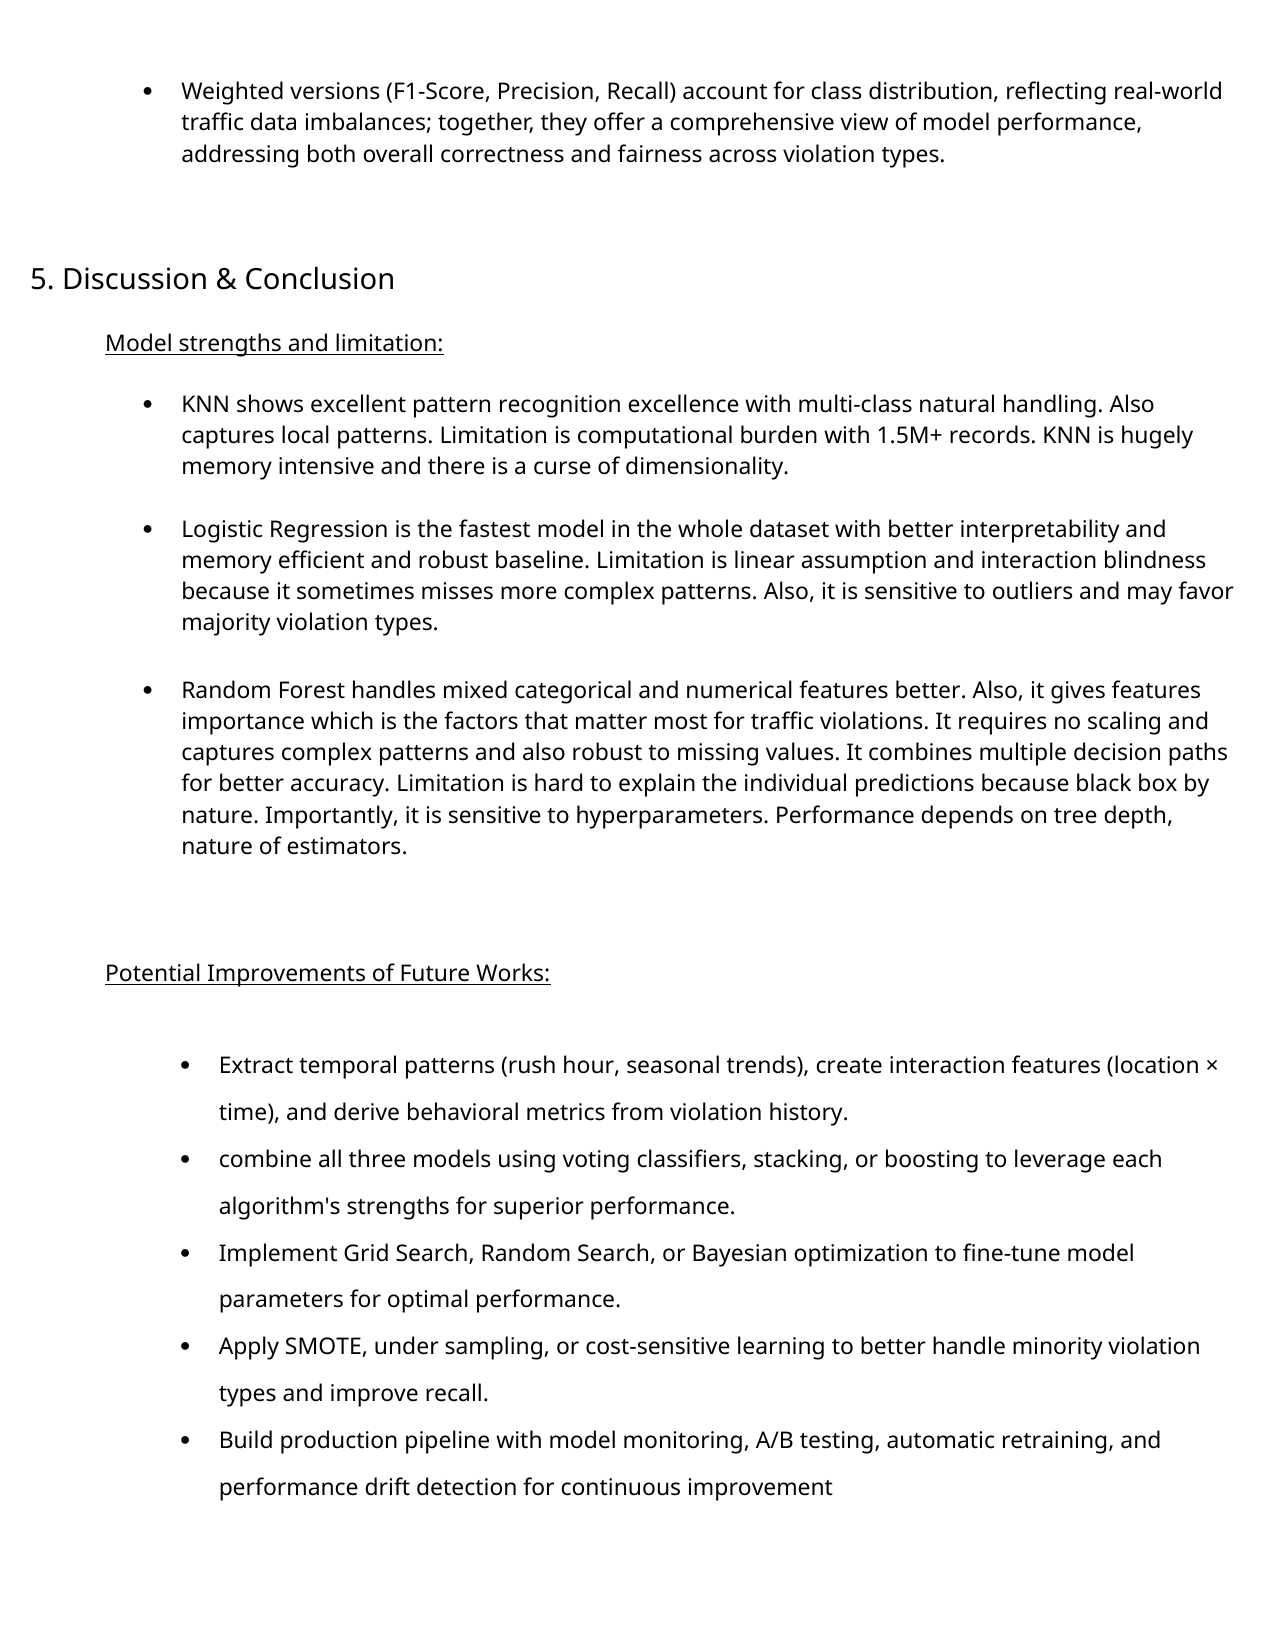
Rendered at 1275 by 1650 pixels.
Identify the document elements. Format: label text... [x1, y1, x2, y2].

list Extract temporal patterns (rush hour, seasonal trends), create interaction features (location × time), and derive behavioral metrics from violation history. [181, 1049, 1245, 1127]
list combine all three models using voting classifiers, stacking, or boosting to leverage each algorithm's strengths for superior performance. [181, 1143, 1245, 1221]
list Weighted versions (F1-Score, Precision, Recall) account for class distribution, reflecting real-world traffic data imbalances; together, they offer a comprehensive view of model performance, addressing both overall correctness and fairness across violation types. [143, 75, 1245, 169]
text Potential Improvements of Future Works: [30, 957, 1245, 989]
list Apply SMOTE, under sampling, or cost-sensitive learning to better handle minority violation types and improve recall. [181, 1330, 1245, 1408]
text Model strengths and limitation: [30, 327, 1245, 358]
list Build production pipeline with model monitoring, A/B testing, automatic retraining, and performance drift detection for continuous improvement [181, 1424, 1245, 1502]
list KNN shows excellent pattern recognition excellence with multi-class natural handling. Also captures local patterns. Limitation is computational burden with 1.5M+ records. KNN is hugely memory intensive and there is a curse of dimensionality. [143, 388, 1245, 481]
text 5. Discussion & Conclusion [30, 258, 1245, 298]
list Random Forest handles mixed categorical and numerical features better. Also, it gives features importance which is the factors that matter most for traffic violations. It requires no scaling and captures complex patterns and also robust to missing values. It combines multiple decision paths for better accuracy. Limitation is hard to explain the individual predictions because black box by nature. Importantly, it is sensitive to hyperparameters. Performance depends on tree depth, nature of estimators. [143, 673, 1245, 861]
list Logistic Regression is the fastest model in the whole dataset with better interpretability and memory efficient and robust baseline. Limitation is linear assumption and interaction blindness because it sometimes misses more complex patterns. Also, it is sensitive to outliers and may favor majority violation types. [143, 513, 1245, 638]
list Implement Grid Search, Random Search, or Bayesian optimization to fine-tune model parameters for optimal performance. [181, 1237, 1245, 1315]
